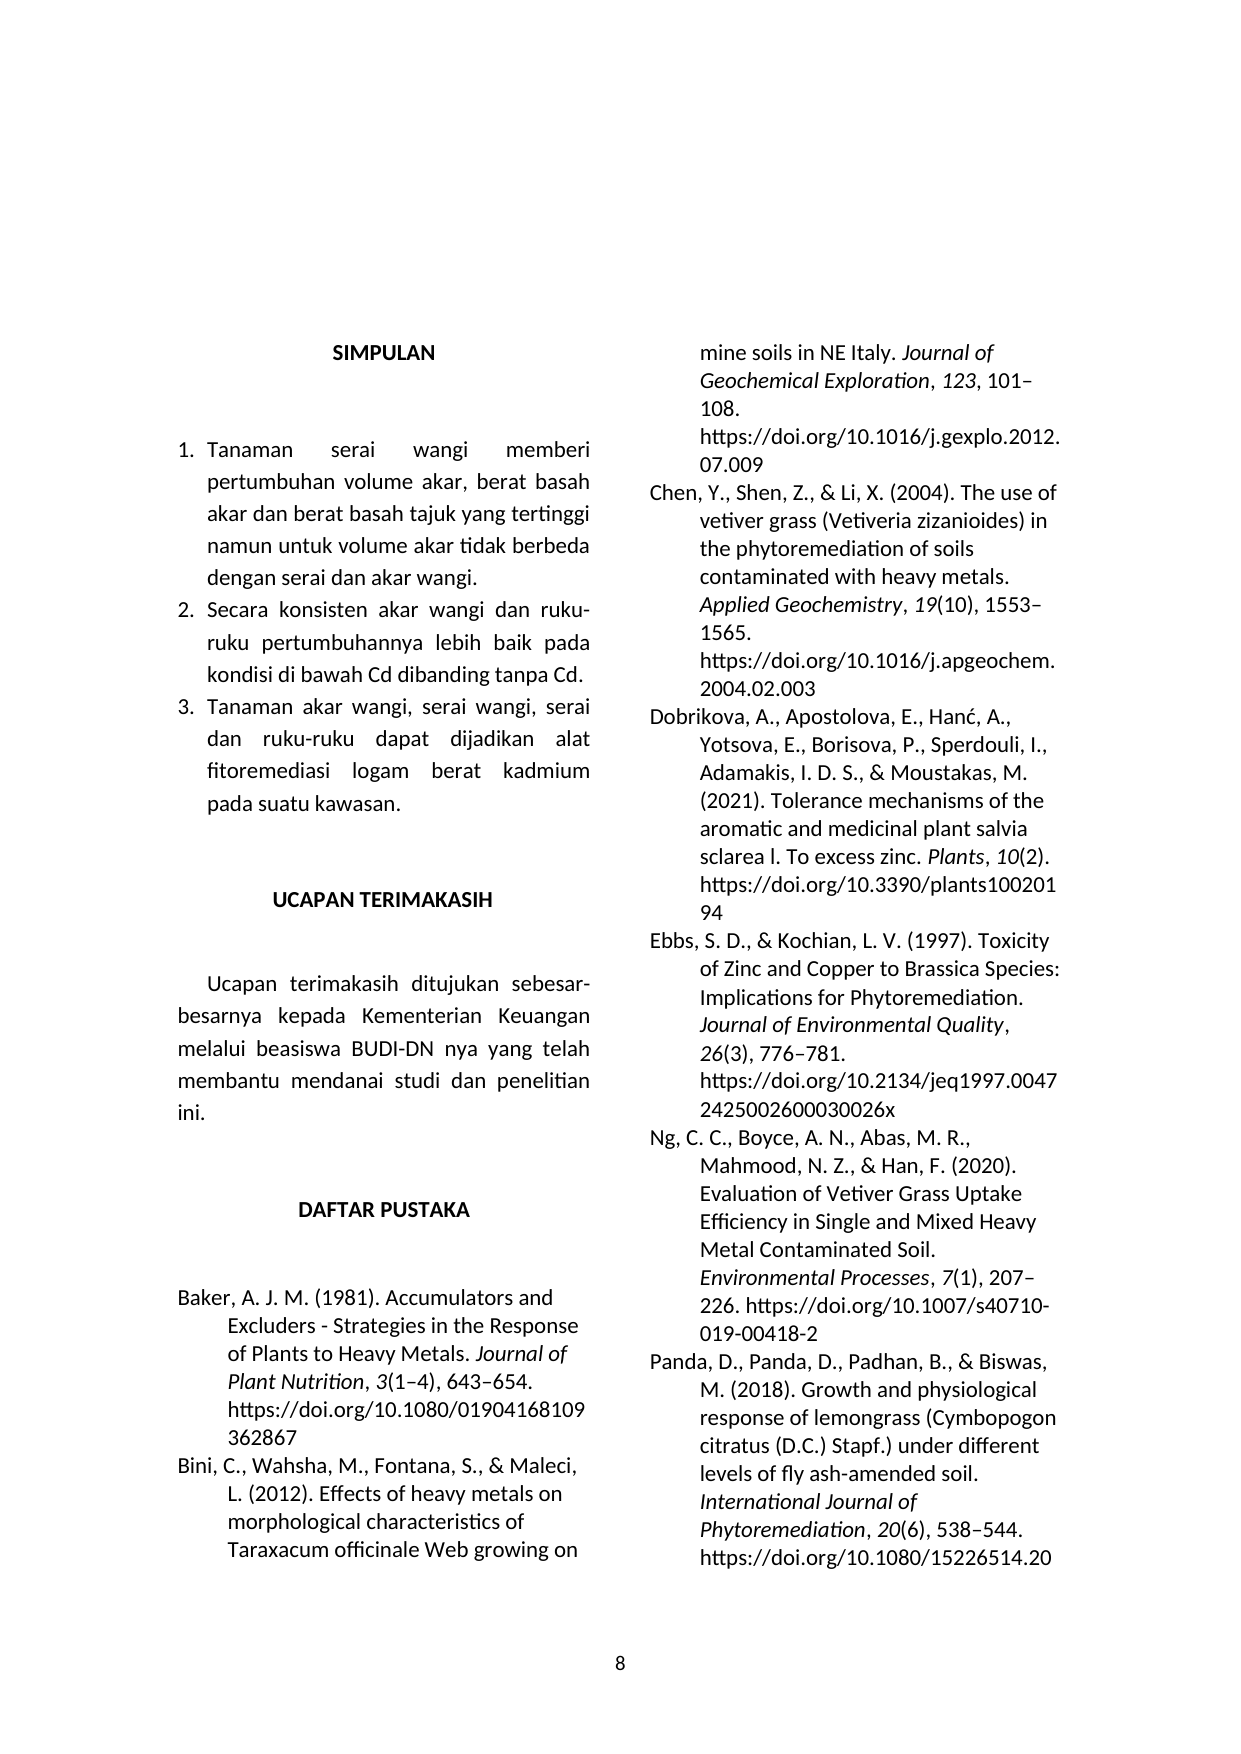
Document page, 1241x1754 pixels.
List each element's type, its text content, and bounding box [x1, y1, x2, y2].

text SIMPULAN [177, 338, 591, 366]
text Ebbs, S. D., & Kochian, L. V. (1997). Toxicity of Zinc and Copper to Brassica Species: Implications for Phytoremediation. Journal of Environmental Quality, 26(3), 776–781. https://doi.org/10.2134/jeq1997.00472425002600030026x [649, 927, 1063, 1123]
text Ucapan Terimakasih [174, 885, 591, 913]
text Dobrikova, A., Apostolova, E., Hanć, A., Yotsova, E., Borisova, P., Sperdouli, I., Adamakis, I. D. S., & Moustakas, M. (2021). Tolerance mechanisms of the aromatic and medicinal plant salvia sclarea l. To excess zinc. Plants, 10(2). https://doi.org/10.3390/plants10020194 [649, 702, 1063, 927]
list Tanaman serai wangi memberi pertumbuhan volume akar, berat basah akar dan berat basah tajuk yang tertinggi namun untuk volume akar tidak berbeda dengan serai dan akar wangi. [177, 435, 591, 591]
text Ng, C. C., Boyce, A. N., Abas, M. R., Mahmood, N. Z., & Han, F. (2020). Evaluation of Vetiver Grass Uptake Efficiency in Single and Mixed Heavy Metal Contaminated Soil. Environmental Processes, 7(1), 207–226. https://doi.org/10.1007/s40710-019-00418-2 [649, 1123, 1063, 1347]
list Secara konsisten akar wangi dan ruku-ruku pertumbuhannya lebih baik pada kondisi di bawah Cd dibanding tanpa Cd. [177, 596, 591, 688]
list Tanaman akar wangi, serai wangi, serai dan ruku-ruku dapat dijadikan alat fitoremediasi logam berat kadmium pada suatu kawasan. [177, 692, 591, 817]
text Bini, C., Wahsha, M., Fontana, S., & Maleci, L. (2012). Effects of heavy metals on morphological characteristics of Taraxacum officinale Web growing on mine soils in NE Italy. Journal of Geochemical Exploration, 123, 101–108. https://doi.org/10.1016/j.gexplo.2012.07.009 [177, 1451, 591, 1563]
text Ucapan terimakasih ditujukan sebesar-besarnya kepada Kementerian Keuangan melalui beasiswa BUDI-DN nya yang telah membantu mendanai studi dan penelitian ini. [177, 969, 591, 1126]
text Chen, Y., Shen, Z., & Li, X. (2004). The use of vetiver grass (Vetiveria zizanioides) in the phytoremediation of soils contaminated with heavy metals. Applied Geochemistry, 19(10), 1553–1565. https://doi.org/10.1016/j.apgeochem.2004.02.003 [649, 478, 1063, 702]
text DAFTAR PUSTAKA [177, 1195, 591, 1223]
text Baker, A. J. M. (1981). Accumulators and Excluders - Strategies in the Response of Plants to Heavy Metals. Journal of Plant Nutrition, 3(1–4), 643–654. https://doi.org/10.1080/01904168109362867 [177, 1283, 591, 1451]
text Bini, C., Wahsha, M., Fontana, S., & Maleci, L. (2012). Effects of heavy metals on morphological characteristics of Taraxacum officinale Web growing on mine soils in NE Italy. Journal of Geochemical Exploration, 123, 101–108. https://doi.org/10.1016/j.gexplo.2012.07.009 [649, 338, 1063, 478]
